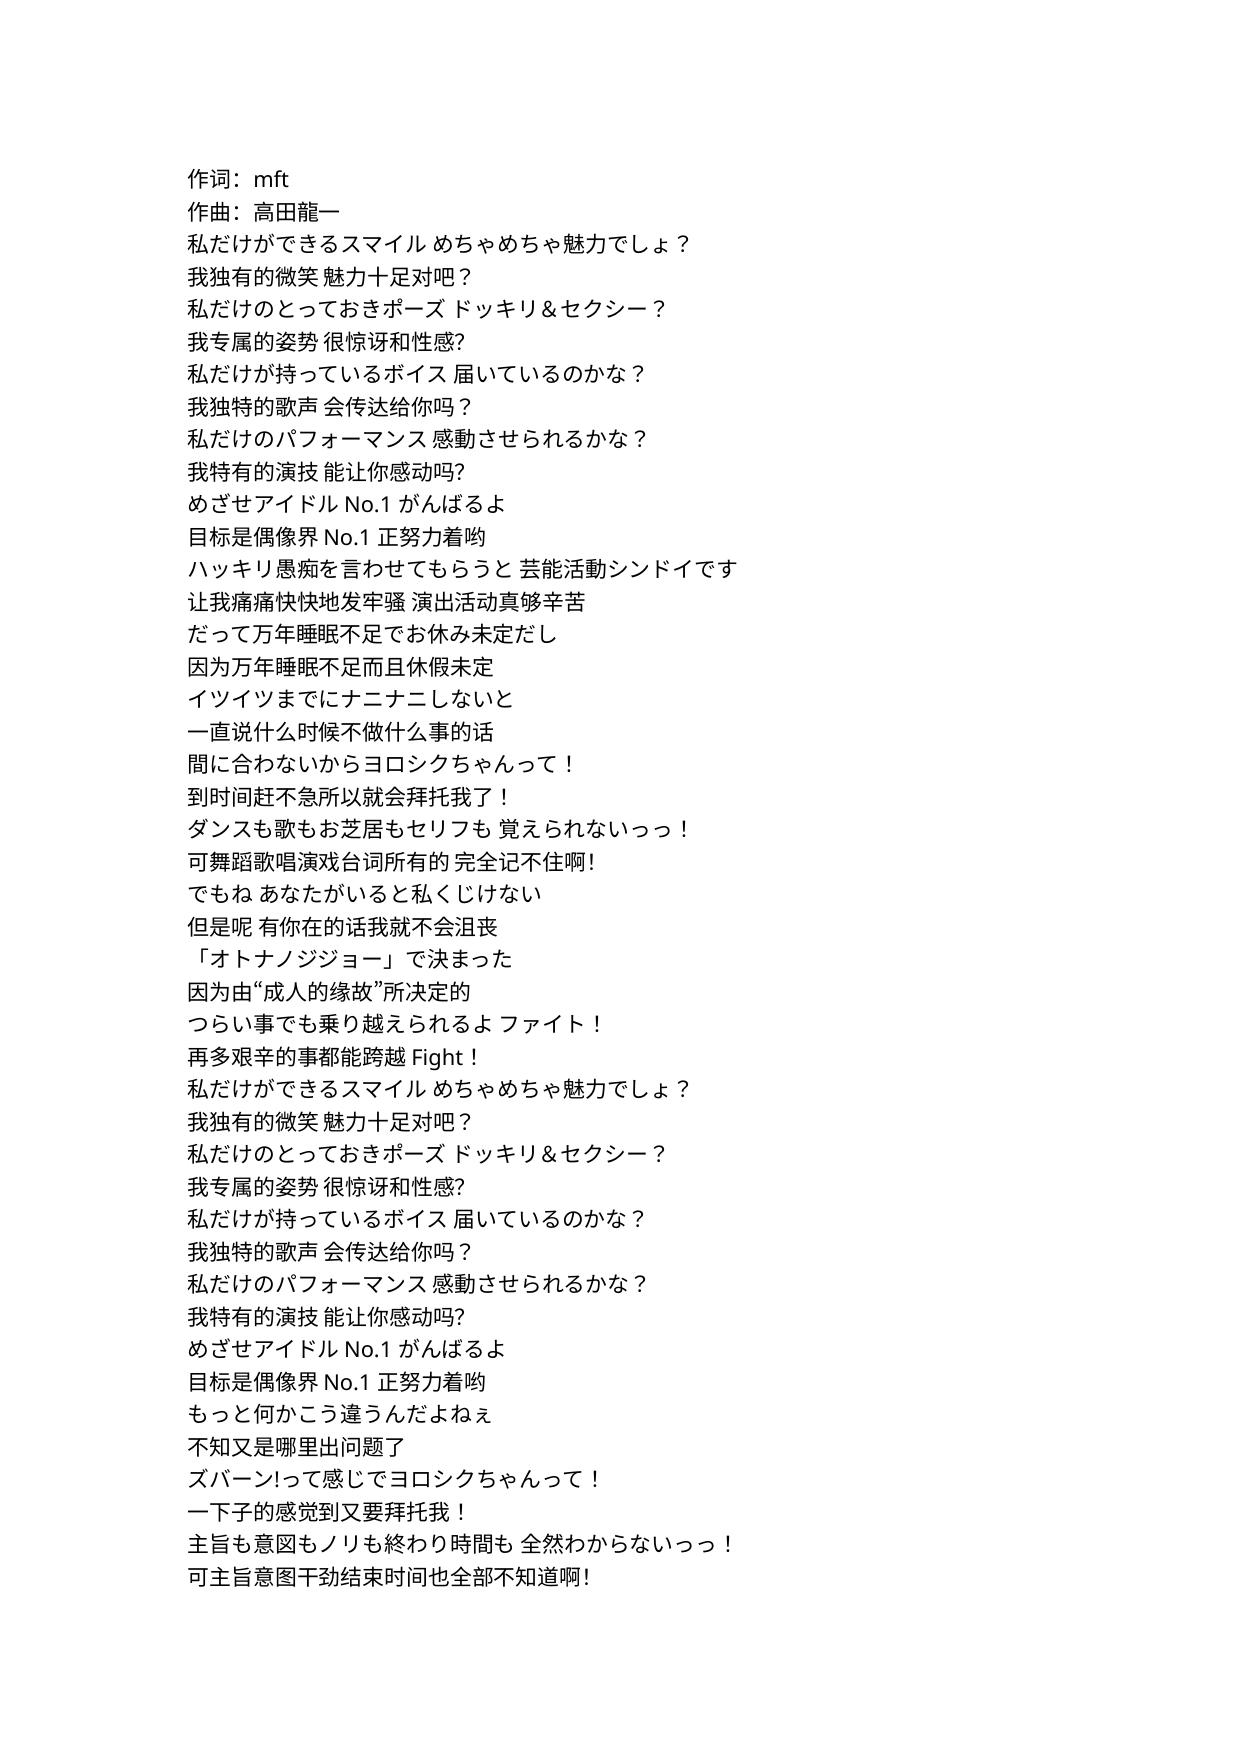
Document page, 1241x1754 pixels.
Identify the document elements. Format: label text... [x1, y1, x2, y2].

text めざせアイドルNo.1 がんばるよ [187, 487, 1053, 519]
text 再多艰辛的事都能跨越 Fight！ [187, 1039, 1053, 1072]
text 私だけが持っているボイス 届いているのかな？ [187, 357, 1053, 389]
text 我特有的演技 能让你感动吗？ [187, 1299, 1053, 1332]
text 我独特的歌声 会传达给你吗？ 私だけのパフォーマンス 感動させられるかな？ [187, 1234, 1053, 1299]
text イツイツまでにナニナニしないと [187, 682, 1053, 714]
text めざせアイドルNo.1 がんばるよ [187, 1332, 1053, 1364]
text 我特有的演技 能让你感动吗？ [187, 454, 1053, 487]
text 我专属的姿势 很惊讶和性感？ [187, 1169, 1053, 1202]
text 我独有的微笑 魅力十足对吧？ 私だけのとっておきポーズ ドッキリ＆セクシー？ [187, 259, 1053, 324]
text 到时间赶不急所以就会拜托我了！ ダンスも歌もお芝居もセリフも 覚えられないっっ！ [187, 779, 1053, 844]
text 目标是偶像界No.1 正努力着哟 [187, 519, 1053, 552]
text ハッキリ愚痴を言わせてもらうと 芸能活動シンドイです [187, 552, 1053, 584]
text 作曲：高田龍一 [187, 194, 1053, 227]
text 我独有的微笑 魅力十足对吧？ 私だけのとっておきポーズ ドッキリ＆セクシー？ [187, 1104, 1053, 1169]
text 但是呢 有你在的话我就不会沮丧 「オトナノジジョー」で決まった [187, 909, 1053, 974]
text 私だけができるスマイル めちゃめちゃ魅力でしょ？ [187, 227, 1053, 259]
text 我独特的歌声 会传达给你吗？ 私だけのパフォーマンス 感動させられるかな？ [187, 389, 1053, 454]
text 让我痛痛快快地发牢骚 演出活动真够辛苦 だって万年睡眠不足でお休み未定だし [187, 584, 1053, 649]
text でもね あなたがいると私くじけない [187, 877, 1053, 909]
text 可舞蹈歌唱演戏台词所有的 完全记不住啊！ [187, 844, 1053, 877]
text 因为由“成人的缘故”所决定的 つらい事でも乗り越えられるよ ファイト！ [187, 974, 1053, 1039]
text 可主旨意图干劲结束时间也全部不知道啊！ [187, 1559, 1053, 1592]
text 一下子的感觉到又要拜托我！ 主旨も意図もノリも終わり時間も 全然わからないっっ！ [187, 1494, 1053, 1559]
text 作词：mft [187, 162, 1053, 194]
text 我专属的姿势 很惊讶和性感？ [187, 324, 1053, 357]
text 一直说什么时候不做什么事的话 間に合わないからヨロシクちゃんって！ [187, 714, 1053, 779]
text もっと何かこう違うんだよねぇ [187, 1397, 1053, 1429]
text 私だけができるスマイル めちゃめちゃ魅力でしょ？ [187, 1072, 1053, 1104]
text 不知又是哪里出问题了 ズバーン!って感じでヨロシクちゃんって！ [187, 1429, 1053, 1494]
text 因为万年睡眠不足而且休假未定 [187, 649, 1053, 682]
text 私だけが持っているボイス 届いているのかな？ [187, 1202, 1053, 1234]
text 目标是偶像界No.1 正努力着哟 [187, 1364, 1053, 1397]
